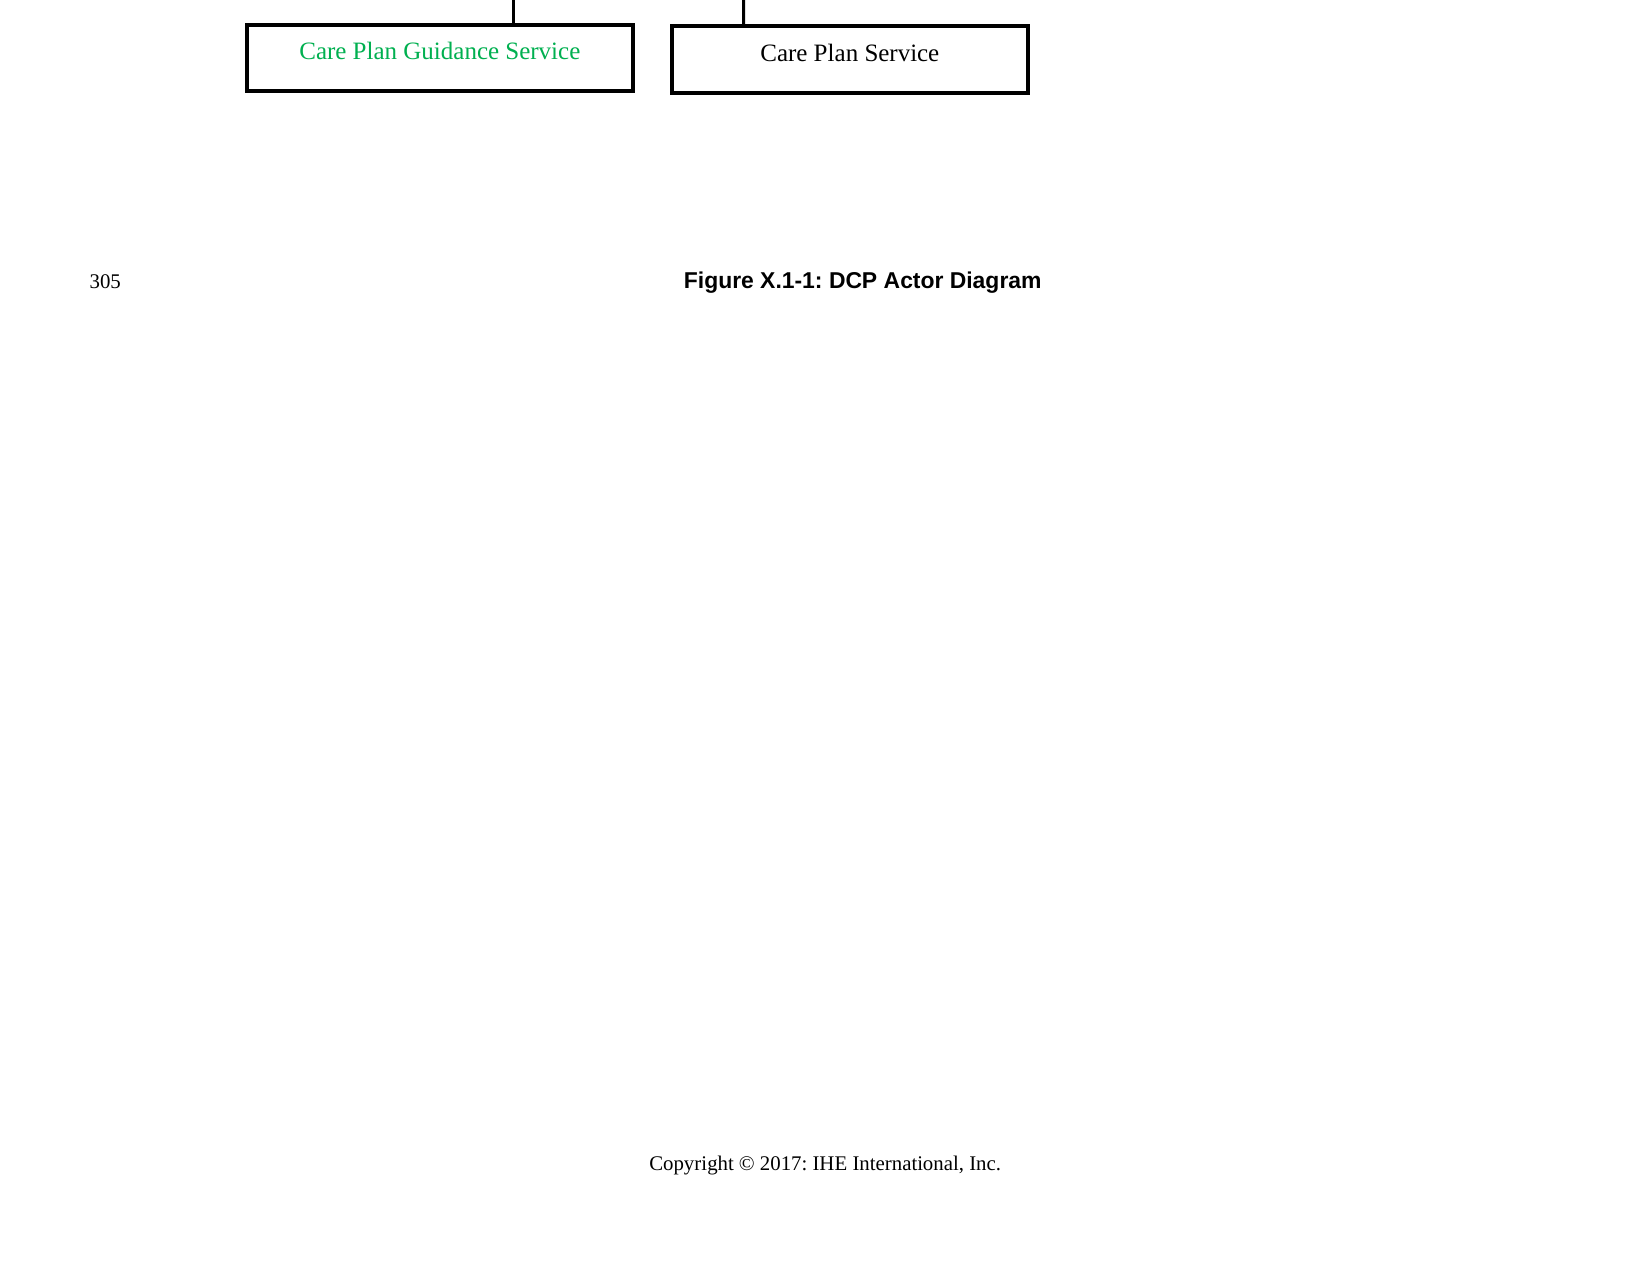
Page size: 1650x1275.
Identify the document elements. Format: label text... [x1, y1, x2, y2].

title Figure X.1-1: DCP Actor Diagram [225, 267, 1500, 294]
